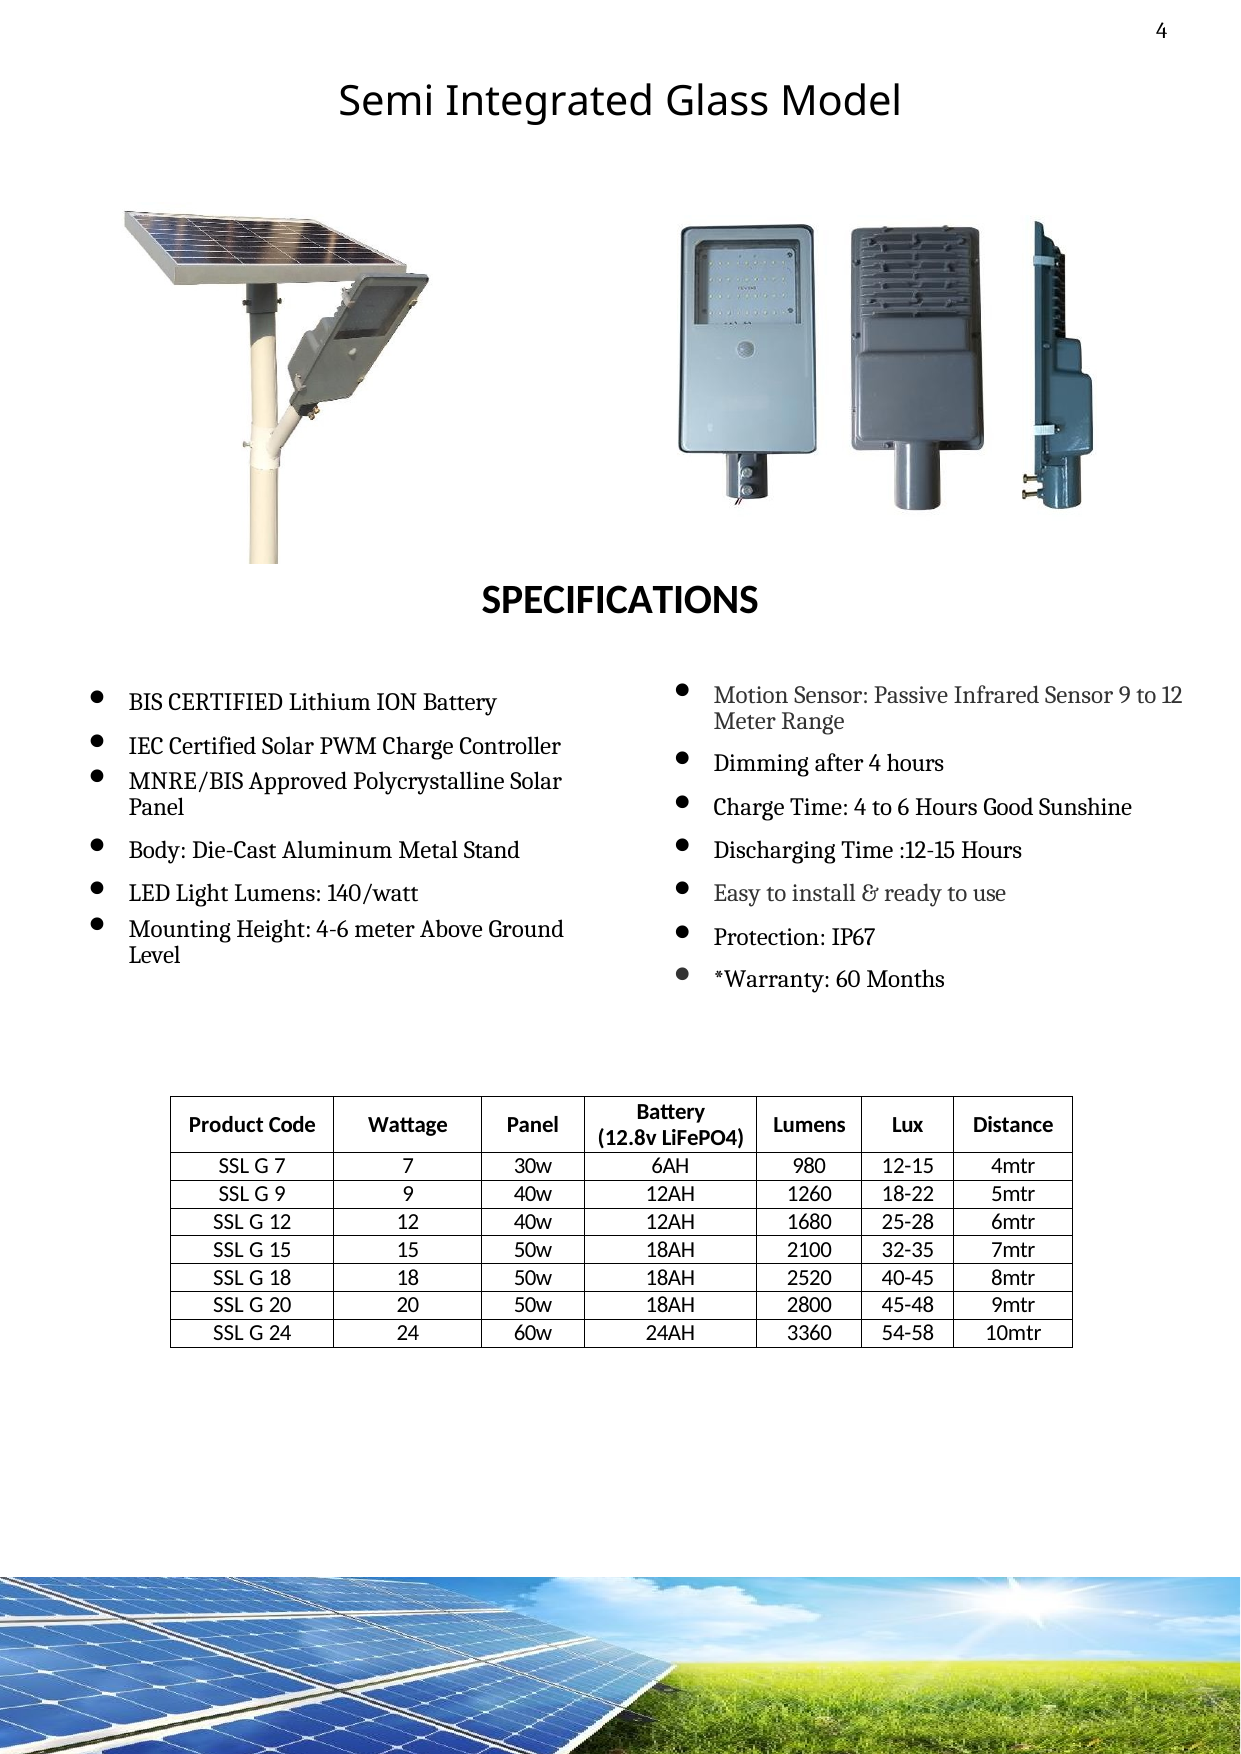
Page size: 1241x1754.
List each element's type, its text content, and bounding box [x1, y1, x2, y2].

table_header Distance [954, 1097, 1072, 1152]
table_cell SSL G 20 [171, 1292, 333, 1319]
table_cell 980 [757, 1153, 861, 1179]
table_header Wattage [334, 1097, 481, 1152]
table_cell 18-22 [862, 1181, 953, 1207]
table_cell 8mtr [954, 1264, 1072, 1291]
table_cell 3360 [757, 1320, 861, 1347]
table_cell 2100 [757, 1236, 861, 1263]
table_header Product Code [171, 1097, 333, 1152]
table_header Panel [482, 1097, 584, 1152]
table_cell 20 [334, 1292, 481, 1319]
table_cell SSL G 18 [171, 1264, 333, 1291]
table_cell 15 [334, 1236, 481, 1263]
table_cell 10mtr [954, 1320, 1072, 1347]
table_cell 9 [334, 1181, 481, 1207]
table_cell 2800 [757, 1292, 861, 1319]
table_header Lumens [757, 1097, 861, 1152]
table_cell 7 [334, 1153, 481, 1179]
table_cell SSL G 12 [171, 1209, 333, 1235]
table_cell 54-58 [862, 1320, 953, 1347]
table_cell 40w [482, 1209, 584, 1235]
table_header Lux [862, 1097, 953, 1152]
picture [120, 202, 433, 564]
table_cell 12 [334, 1209, 481, 1235]
table_cell 4mtr [954, 1153, 1072, 1179]
table_cell SSL G 7 [171, 1153, 333, 1179]
table_cell 40-45 [862, 1264, 953, 1291]
table_cell 60w [482, 1320, 584, 1347]
table_header Motion Sensor: Passive Infrared Sensor 9 to 12 Meter Range Dimming after 4 hours Charge Time: 4 to 6 Hours Good Sunshine Discharging Time :12-15 Hours Easy to install & ready to use Protection: IP67 *Warranty: 60 Months [633, 675, 1189, 1010]
table_cell 9mtr [954, 1292, 1072, 1319]
table_cell SSL G 15 [171, 1236, 333, 1263]
table_cell 45-48 [862, 1292, 953, 1319]
table_cell SSL G 9 [171, 1181, 333, 1207]
table_cell 18AH [585, 1292, 756, 1319]
table_cell 5mtr [954, 1181, 1072, 1207]
table_cell 6AH [585, 1153, 756, 1179]
table_cell 6mtr [954, 1209, 1072, 1235]
table_cell 18 [334, 1264, 481, 1291]
table_cell 12AH [585, 1181, 756, 1207]
table_header Battery (12.8v LiFePO4) [585, 1097, 756, 1152]
table_cell 12-15 [862, 1153, 953, 1179]
table_cell 24 [334, 1320, 481, 1347]
table_cell 32-35 [862, 1236, 953, 1263]
table_cell 50w [482, 1264, 584, 1291]
table_cell 2520 [757, 1264, 861, 1291]
table_cell 18AH [585, 1264, 756, 1291]
table_cell 18AH [585, 1236, 756, 1263]
table_cell 50w [482, 1236, 584, 1263]
table_cell 1260 [757, 1181, 861, 1207]
table_cell 12AH [585, 1209, 756, 1235]
table_cell SSL G 24 [171, 1320, 333, 1347]
text Semi Integrated Glass Model [215, 71, 1025, 127]
table_cell 24AH [585, 1320, 756, 1347]
table_cell 40w [482, 1181, 584, 1207]
table_cell 30w [482, 1153, 584, 1179]
table_cell 1680 [757, 1209, 861, 1235]
table_cell 50w [482, 1292, 584, 1319]
picture [676, 215, 1112, 530]
table_cell 7mtr [954, 1236, 1072, 1263]
table_header BIS CERTIFIED Lithium ION Battery IEC Certified Solar PWM Charge Controller MNRE/BIS Approved Polycrystalline Solar Panel Body: Die-Cast Aluminum Metal Stand LED Light Lumens: 140/watt Mounting Height: 4-6 meter Above Ground Level [86, 675, 633, 1010]
table_cell 25-28 [862, 1209, 953, 1235]
picture [0, 1577, 1241, 1754]
